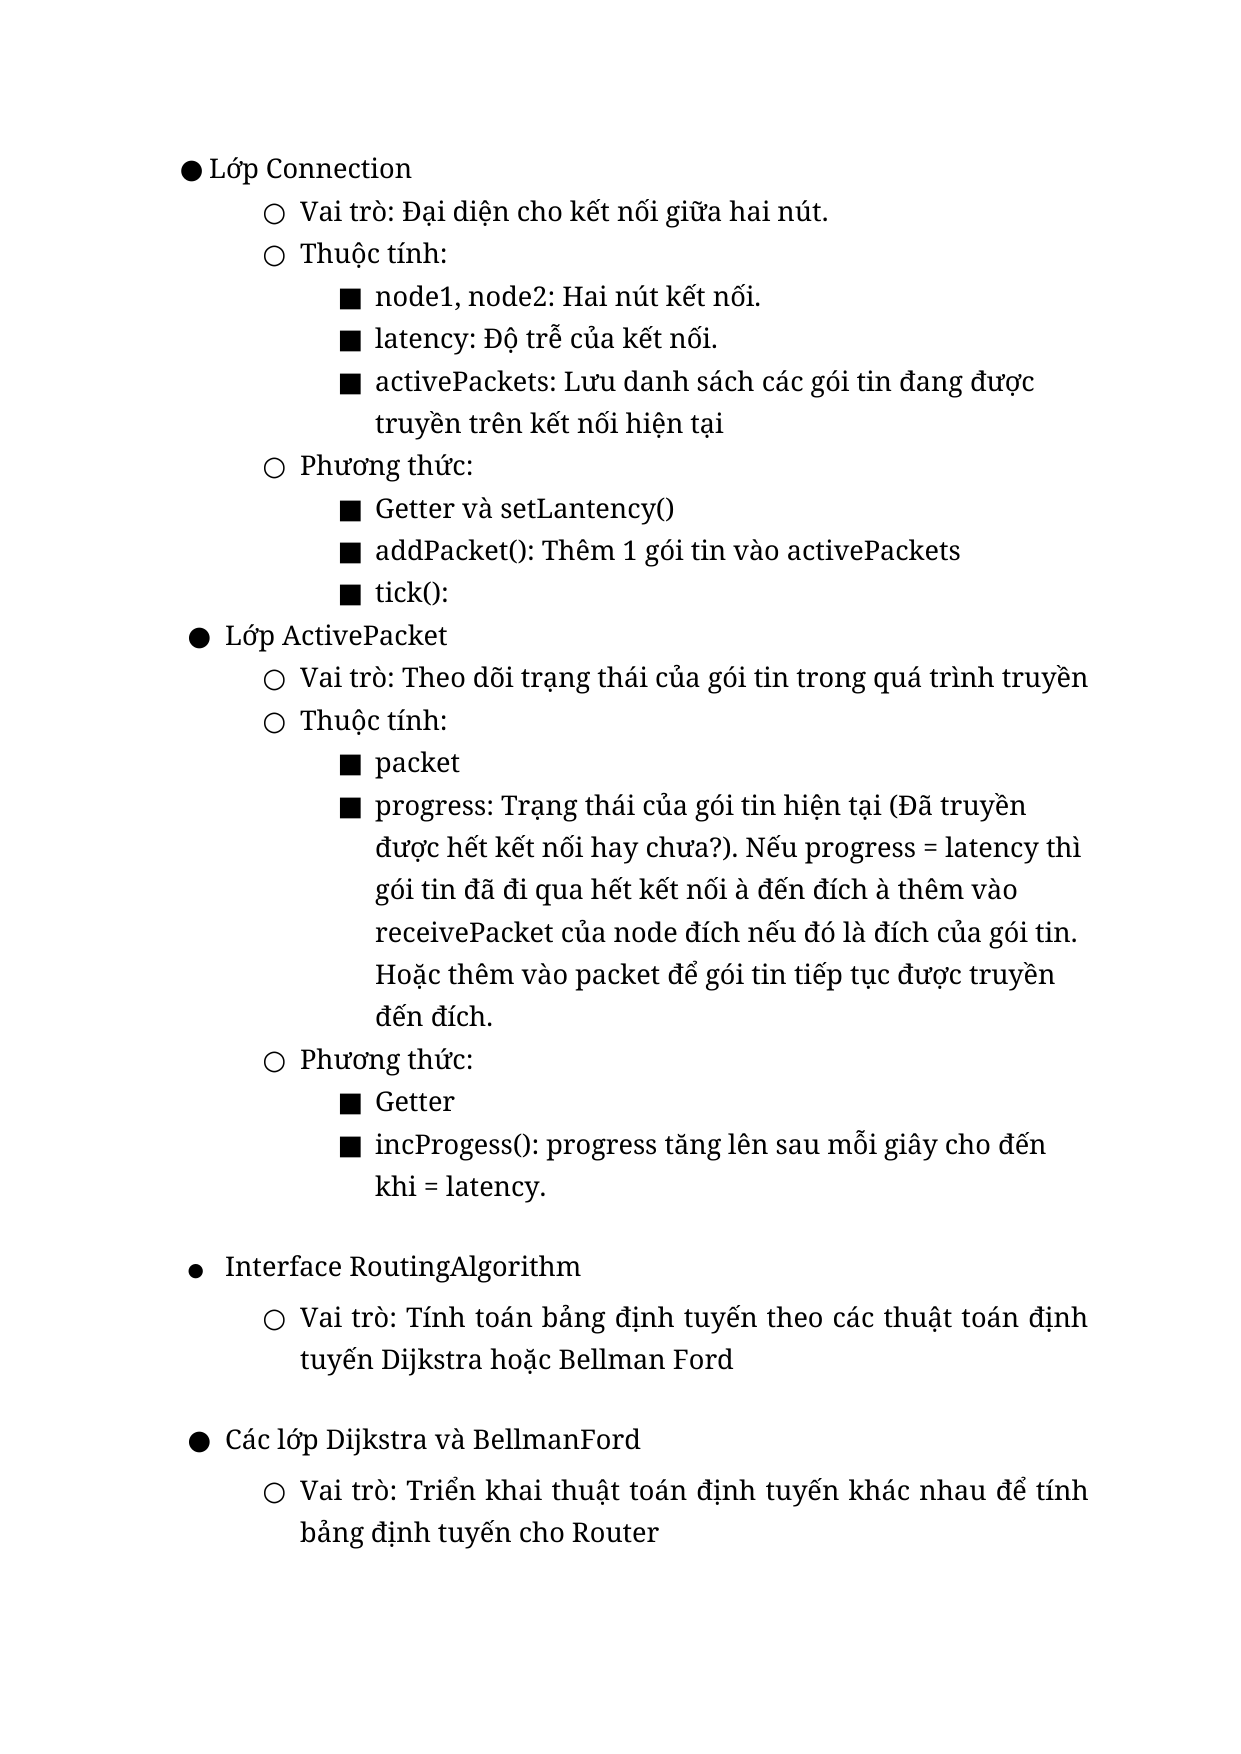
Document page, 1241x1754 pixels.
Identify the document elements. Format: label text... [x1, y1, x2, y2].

subtitle Lớp Connection [179, 150, 1090, 187]
list addPacket(): Thêm 1 gói tin vào activePackets [337, 532, 1090, 568]
list activePackets: Lưu danh sách các gói tin đang được truyền trên kết nối hiện tại [337, 362, 1090, 441]
list Getter và setLantency() [337, 489, 1090, 526]
subtitle Lớp ActivePacket [187, 616, 1090, 653]
list Vai trò: Triển khai thuật toán định tuyến khác nhau để tính bảng định tuyến cho Router [262, 1471, 1090, 1550]
subtitle Interface RoutingAlgorithm [187, 1247, 1090, 1284]
list latency: Độ trễ của kết nối. [337, 319, 1090, 356]
subtitle Vai trò: Đại diện cho kết nối giữa hai nút. [262, 192, 1090, 229]
list incProgess(): progress tăng lên sau mỗi giây cho đến khi = latency. [337, 1125, 1090, 1204]
list progress: Trạng thái của gói tin hiện tại (Đã truyền được hết kết nối hay chưa?). Nếu progress = latency thì gói tin đã đi qua hết kết nối à đến đích à thêm vào receivePacket của node đích nếu đó là đích của gói tin. Hoặc thêm vào packet để gói tin tiếp tục được truyền đến đích. [337, 786, 1090, 1035]
subtitle Vai trò: Theo dõi trạng thái của gói tin trong quá trình truyền [262, 659, 1090, 696]
list Getter [337, 1083, 1090, 1119]
list Phương thức: [262, 447, 1090, 484]
list tick(): [337, 574, 1090, 611]
subtitle Thuộc tính: [262, 235, 1090, 272]
list node1, node2: Hai nút kết nối. [337, 277, 1090, 314]
subtitle Các lớp Dijkstra và BellmanFord [187, 1420, 1090, 1457]
list Phương thức: [262, 1040, 1090, 1077]
list packet [337, 743, 1090, 780]
list Vai trò: Tính toán bảng định tuyến theo các thuật toán định tuyến Dijkstra hoặc Bellman Ford [262, 1298, 1090, 1377]
subtitle Thuộc tính: [262, 701, 1090, 738]
